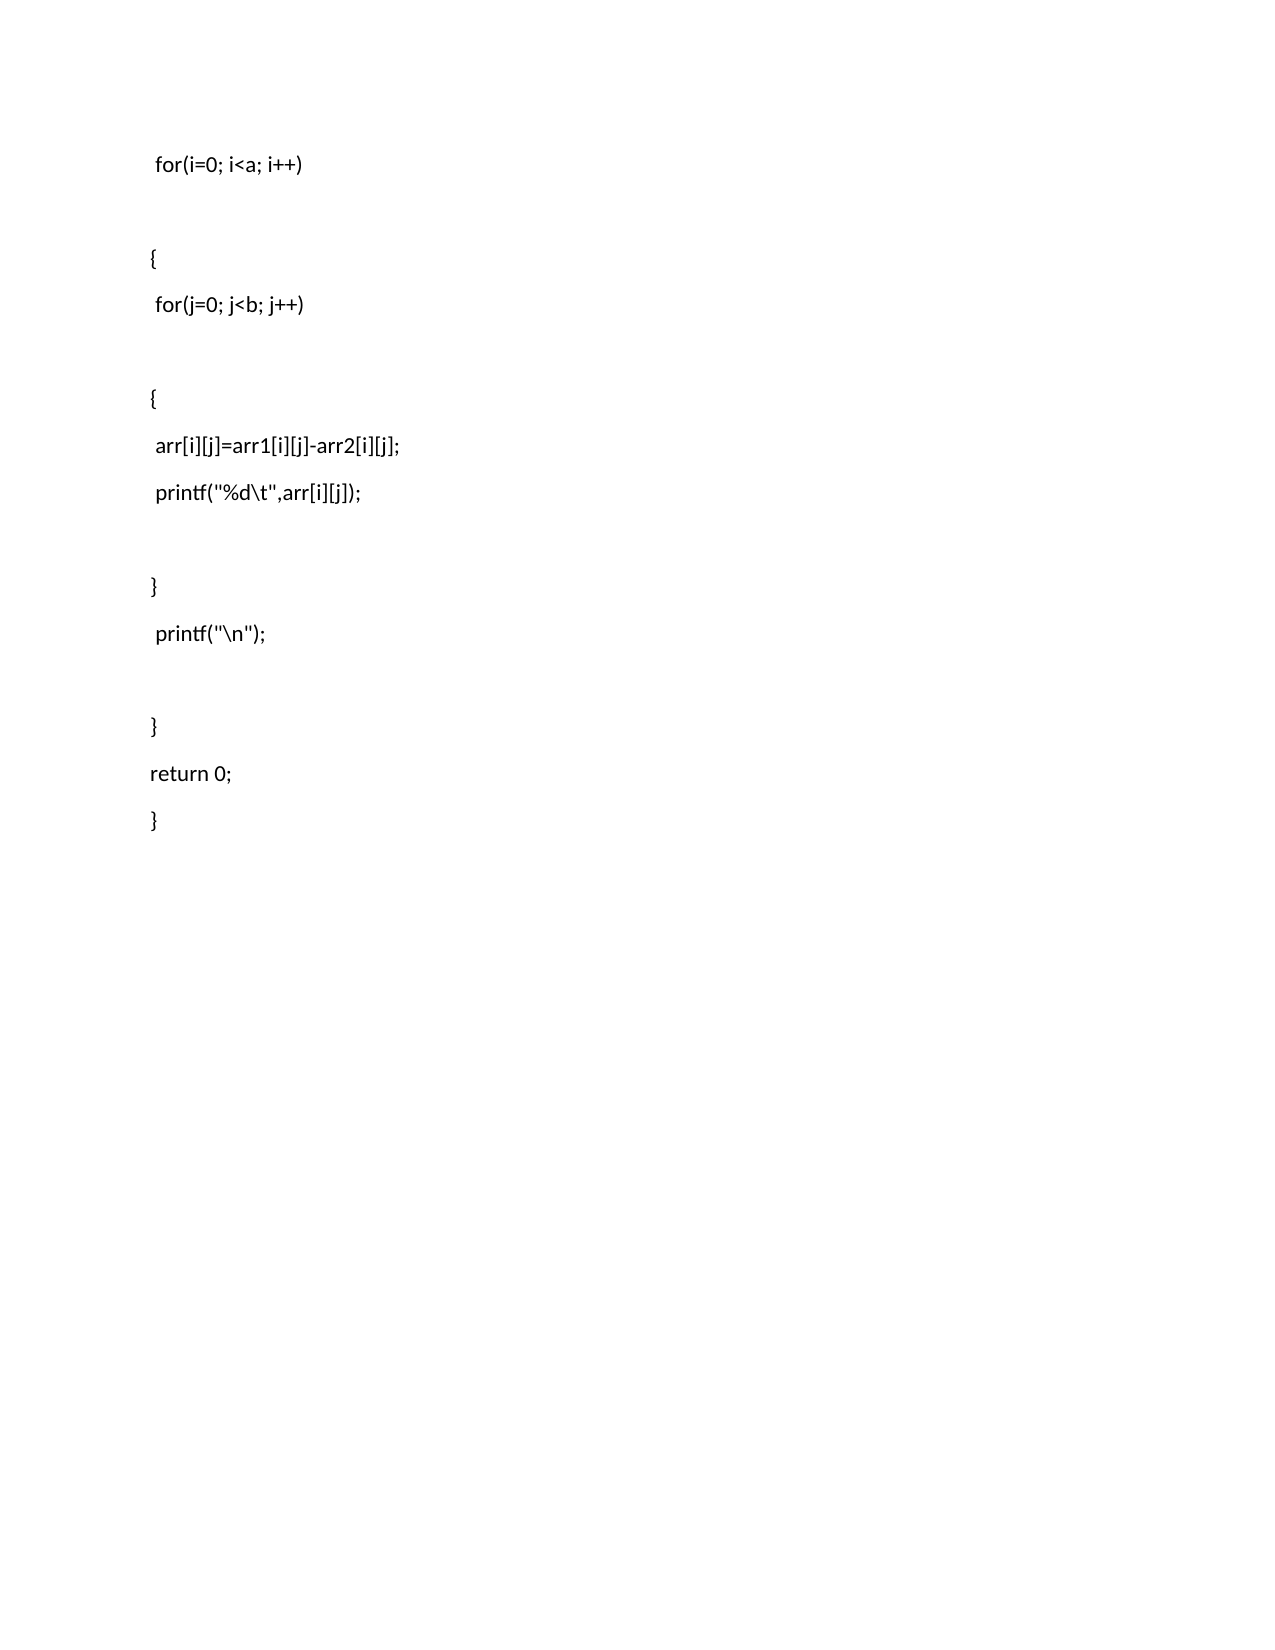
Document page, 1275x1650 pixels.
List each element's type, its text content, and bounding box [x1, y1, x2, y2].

text { [150, 384, 1125, 412]
text } [150, 712, 1125, 741]
text arr[i][j]=arr1[i][j]-arr2[i][j]; [150, 431, 1125, 459]
text for(j=0; j<b; j++) [150, 291, 1125, 319]
text printf("%d\t",arr[i][j]); [150, 478, 1125, 506]
text for(i=0; i<a; i++) [150, 150, 1125, 178]
text return 0; [150, 759, 1125, 787]
text printf("\n"); [150, 619, 1125, 647]
text } [150, 572, 1125, 600]
text { [150, 244, 1125, 272]
text } [150, 806, 1125, 834]
